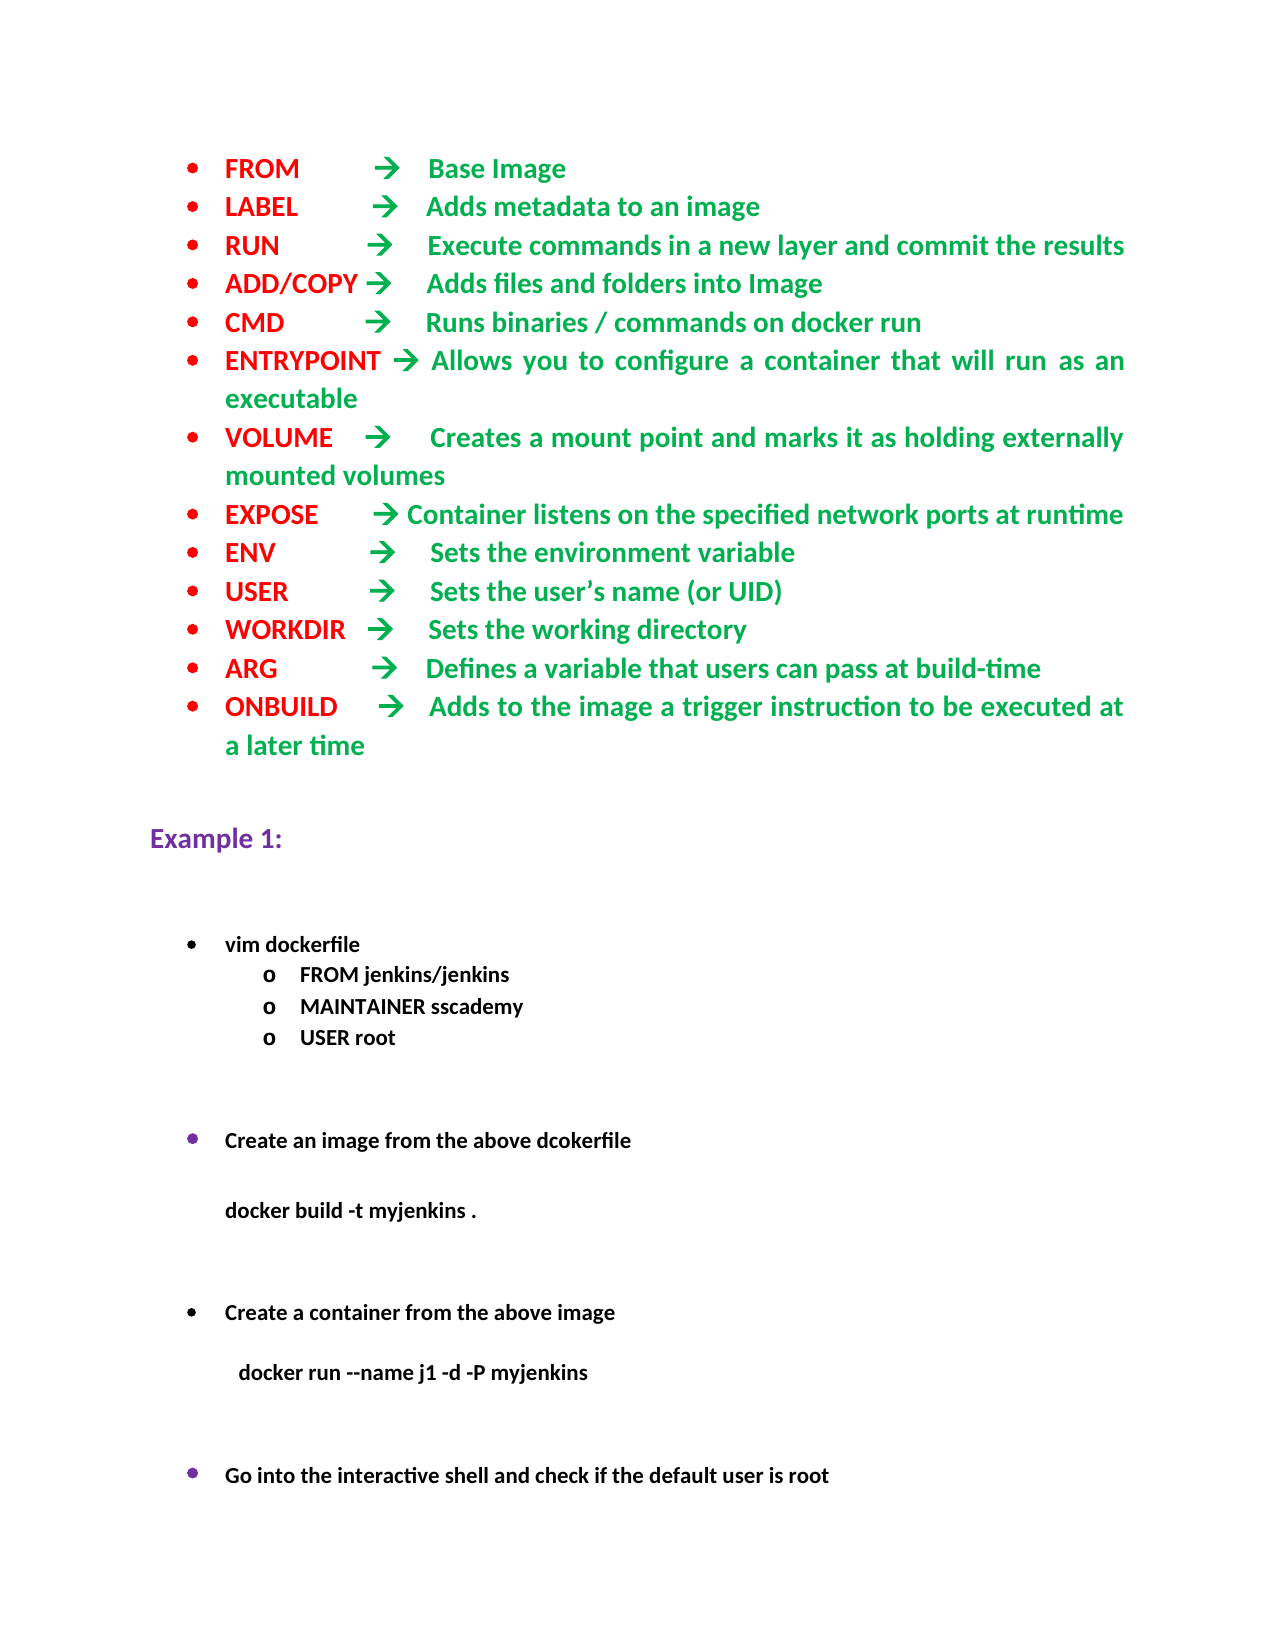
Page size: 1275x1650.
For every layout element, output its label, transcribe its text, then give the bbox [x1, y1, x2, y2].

list Create a container from the above image [187, 1298, 1125, 1326]
list USER Sets the user’s name (or UID) [187, 573, 1125, 608]
list Create an image from the above dcokerfile [187, 1127, 1125, 1155]
list FROM Base Image [187, 150, 1125, 186]
list RUN Execute commands in a new layer and commit the results [187, 227, 1125, 262]
text Example 1: [150, 820, 1125, 856]
list docker build -t myjenkins . [225, 1196, 1125, 1224]
list WORKDIR Sets the working directory [187, 611, 1125, 647]
list ONBUILD Adds to the image a trigger instruction to be executed at a later time [187, 688, 1125, 762]
list MAINTAINER sscademy [262, 992, 1125, 1021]
list VOLUME Creates a mount point and marks it as holding externally mounted volumes [187, 419, 1125, 493]
list docker run --name j1 -d -P myjenkins [225, 1358, 1125, 1386]
list ARG Defines a variable that users can pass at build-time [187, 650, 1125, 685]
list FROM jenkins/jenkins [262, 961, 1125, 990]
list EXPOSE Container listens on the specified network ports at runtime [187, 496, 1125, 532]
list CMD Runs binaries / commands on docker run [187, 304, 1125, 339]
list USER root [262, 1023, 1125, 1053]
list ENTRYPOINT Allows you to configure a container that will run as an executable [187, 342, 1125, 416]
list LABEL Adds metadata to an image [187, 188, 1125, 224]
list ADD/COPY Adds files and folders into Image [187, 265, 1125, 301]
list ENV Sets the environment variable [187, 534, 1125, 570]
list Go into the interactive shell and check if the default user is root [187, 1461, 1125, 1490]
list vim dockerfile [187, 930, 1125, 958]
